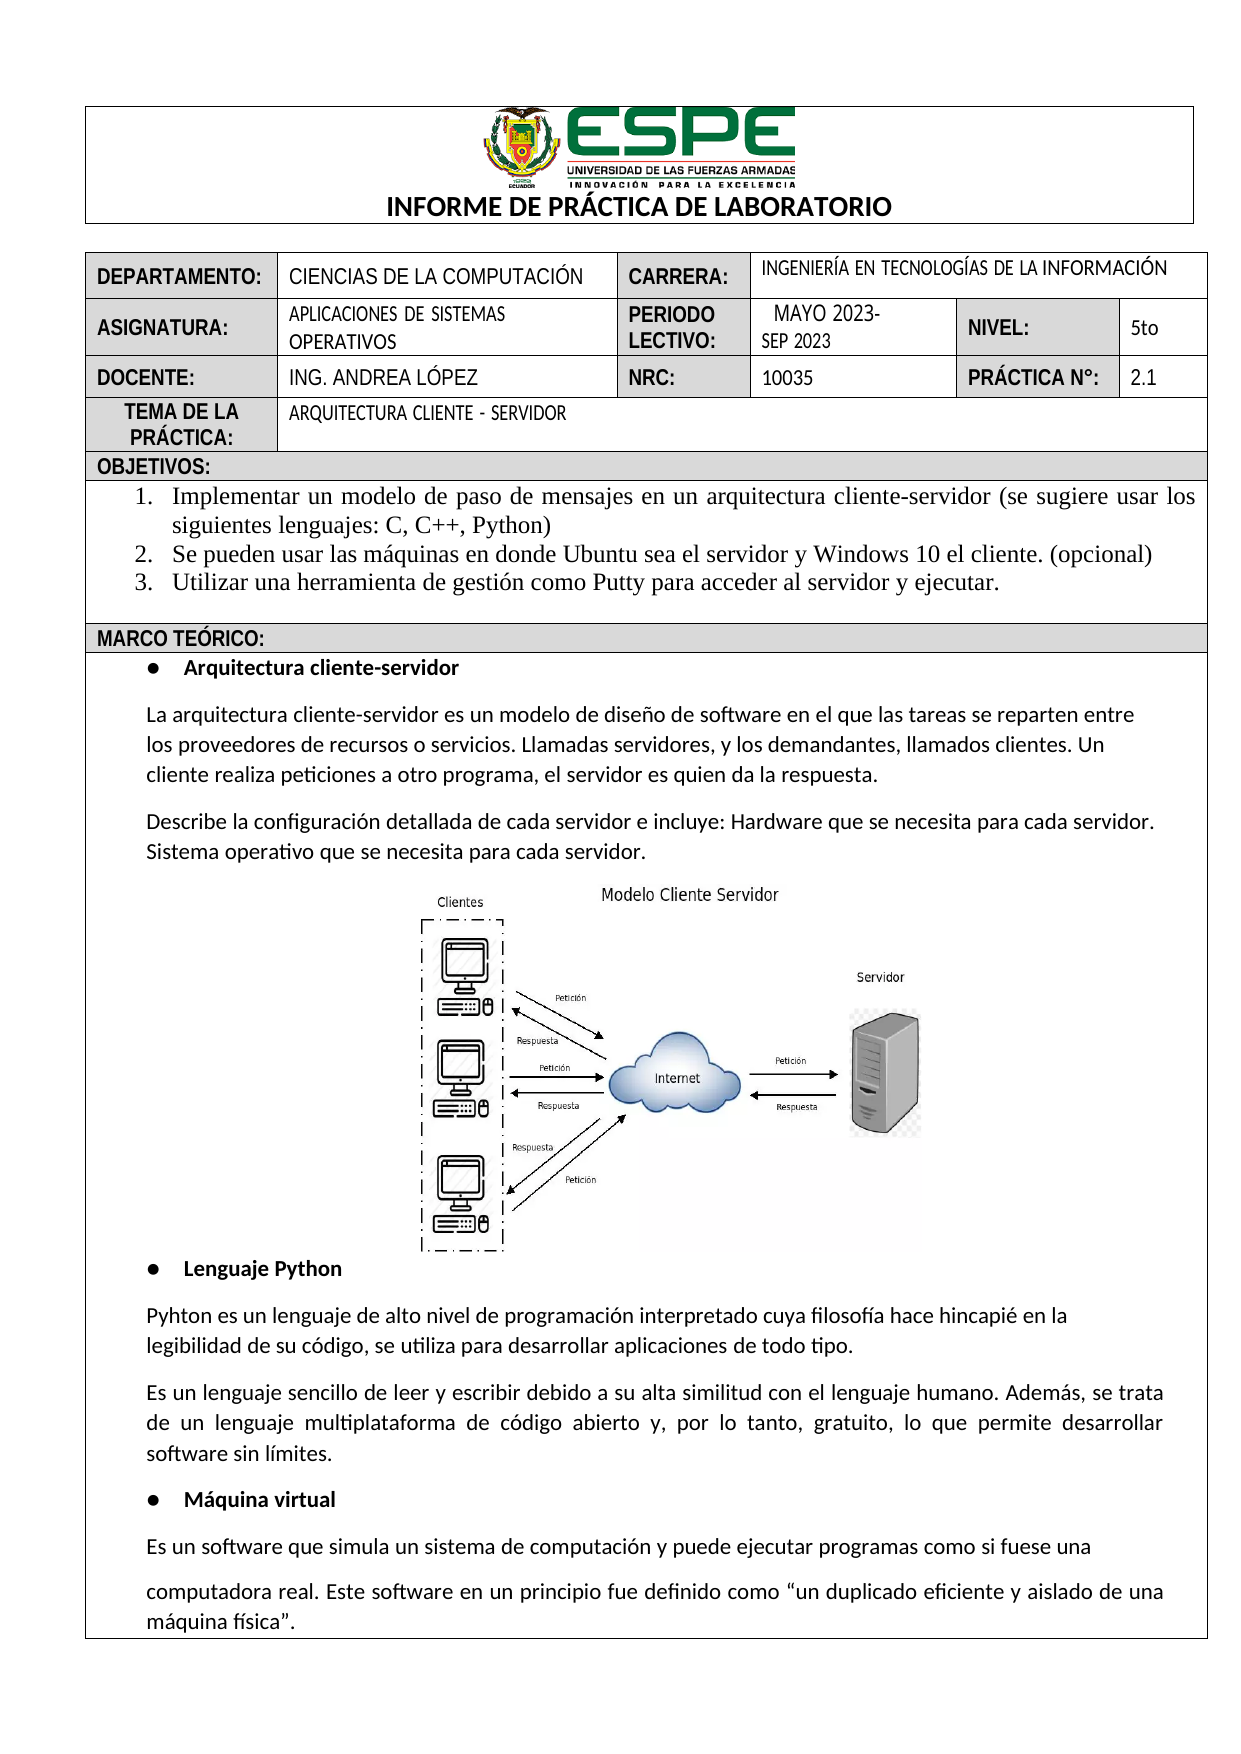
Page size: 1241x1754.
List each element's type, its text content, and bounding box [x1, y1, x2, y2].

table_cell PRÁCTICA N°: [957, 356, 1119, 397]
table_cell ASIGNATURA: [86, 299, 277, 355]
table_cell NIVEL: [957, 299, 1119, 355]
table_cell 10035 [751, 356, 956, 397]
picture [483, 107, 795, 188]
picture [421, 884, 922, 1252]
table_header INGENIERÍA EN TECNOLOGÍAS DE LA INFORMACIÓN [751, 253, 1207, 298]
table_header DEPARTAMENTO: [86, 253, 277, 298]
table_cell ARQUITECTURA CLIENTE - SERVIDOR [278, 398, 1207, 451]
table_cell TEMA DE LA PRÁCTICA: [86, 398, 277, 451]
table_header CIENCIAS DE LA COMPUTACIÓN [278, 253, 617, 298]
table_cell 2.1 [1120, 356, 1207, 397]
table_cell ING. ANDREA LÓPEZ [278, 356, 617, 397]
table_header CARRERA: [618, 253, 750, 298]
table_cell 5to [1120, 299, 1207, 355]
table_cell DOCENTE: [86, 356, 277, 397]
table_cell MARCO TEÓRICO: [86, 624, 1207, 652]
table_cell MAYO 2023- SEP 2023 [751, 299, 956, 355]
table_cell APLICACIONES DE SISTEMAS OPERATIVOS [278, 299, 617, 355]
table_cell OBJETIVOS: [86, 452, 1207, 480]
table_cell PERIODO LECTIVO: [618, 299, 750, 355]
table_cell Implementar un modelo de paso de mensajes en un arquitectura cliente-servidor (se sugiere usar los siguientes lenguajes: C, C++, Python) Se pueden usar las máquinas en donde Ubuntu sea el servidor y Windows 10 el cliente. (opcional) Utilizar una herramienta de gestión como Putty para acceder al servidor y ejecutar. [86, 481, 1207, 622]
table_cell NRC: [618, 356, 750, 397]
